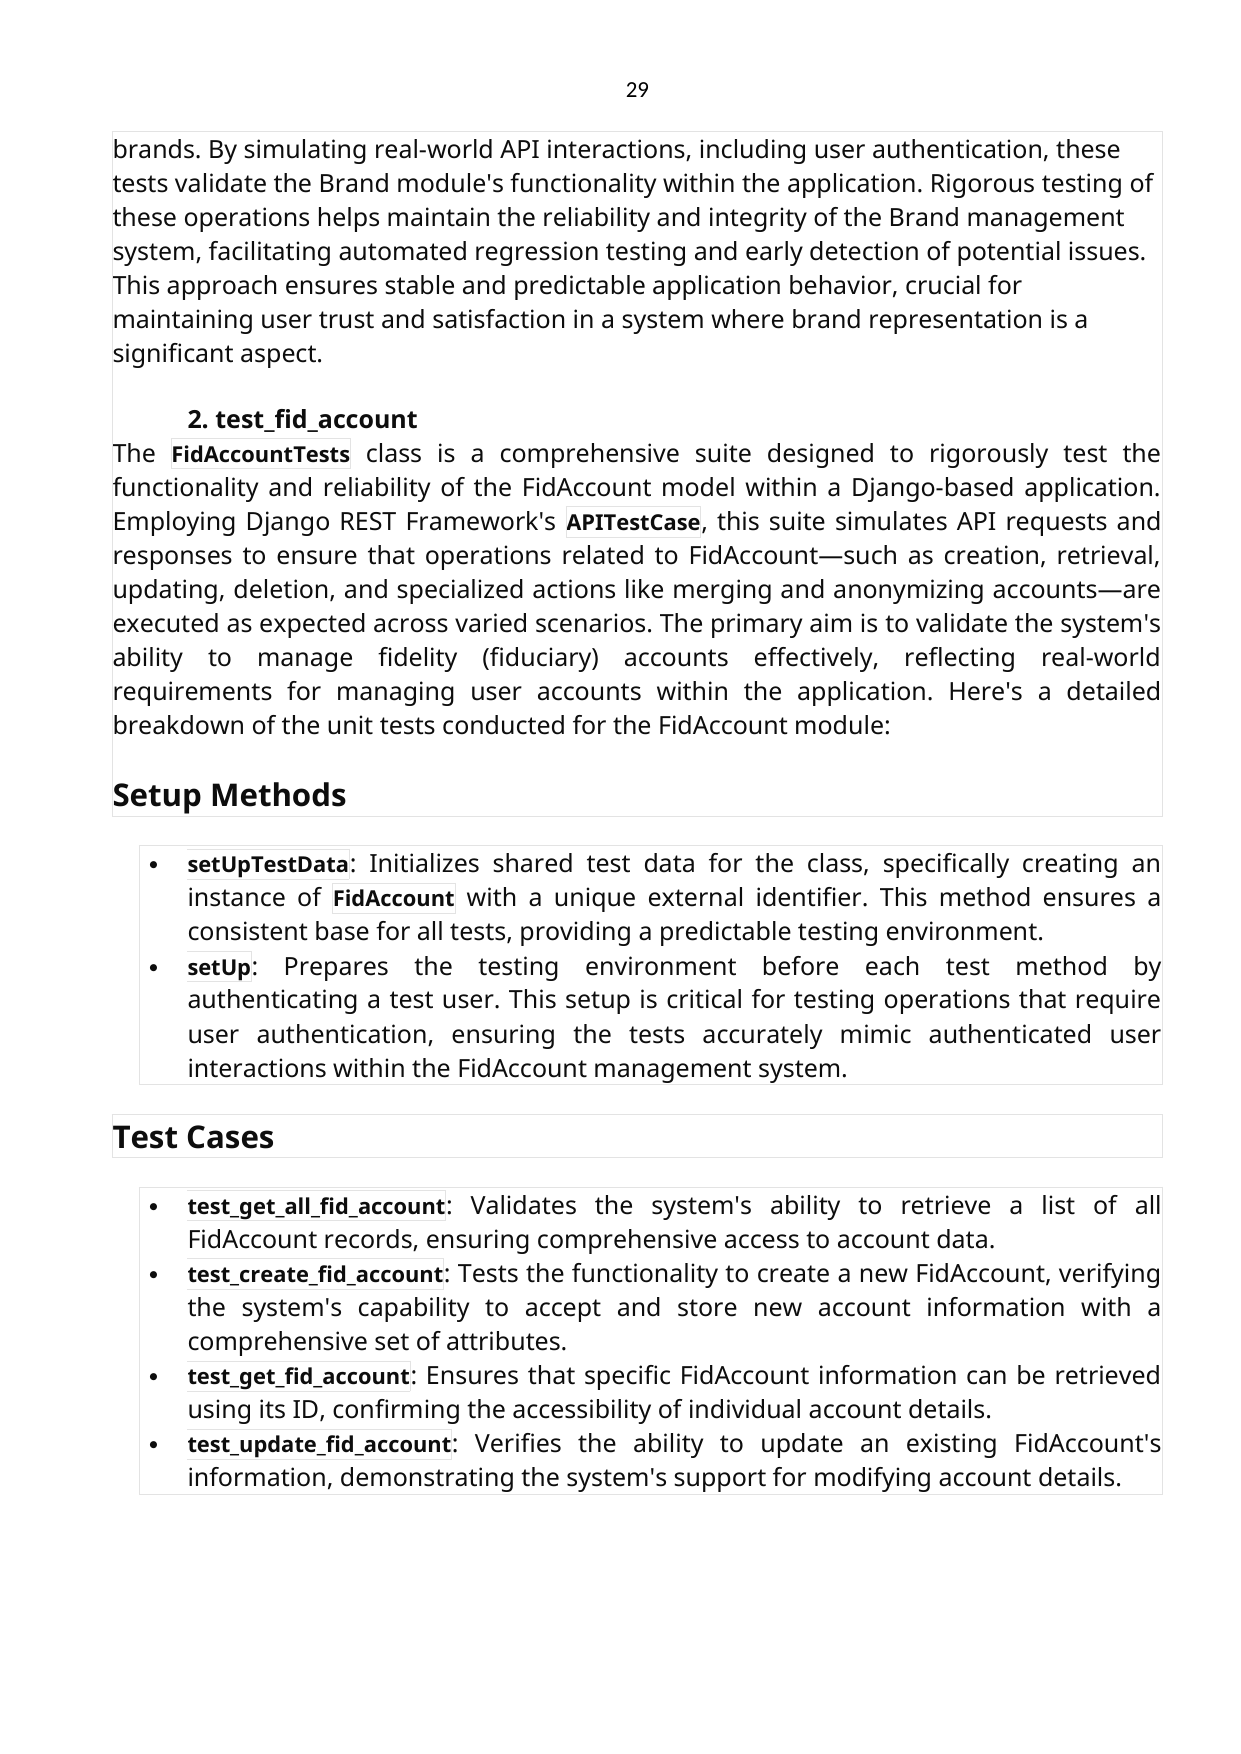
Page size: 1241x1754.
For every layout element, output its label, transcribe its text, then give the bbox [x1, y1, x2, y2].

list test_update_fid_account: Verifies the ability to update an existing FidAccount's information, demonstrating the system's support for modifying account details. [140, 1425, 1162, 1494]
text Test Cases [113, 1115, 1162, 1157]
list test_get_all_fid_account: Validates the system's ability to retrieve a list of all FidAccount records, ensuring comprehensive access to account data. [140, 1188, 1162, 1255]
text The FidAccountTests class is a comprehensive suite designed to rigorously test the functionality and reliability of the FidAccount model within a Django-based application. Employing Django REST Framework's APITestCase, this suite simulates API requests and responses to ensure that operations related to FidAccount—such as creation, retrieval, updating, deletion, and specialized actions like merging and anonymizing accounts—are executed as expected across varied scenarios. The primary aim is to validate the system's ability to manage fidelity (fiduciary) accounts effectively, reflecting real-world requirements for managing user accounts within the application. Here's a detailed breakdown of the unit tests conducted for the FidAccount module: [113, 435, 1162, 742]
list test_create_fid_account: Tests the functionality to create a new FidAccount, verifying the system's capability to accept and store new account information with a comprehensive set of attributes. [140, 1255, 1162, 1357]
list setUp: Prepares the testing environment before each test method by authenticating a test user. This setup is critical for testing operations that require user authentication, ensuring the tests accurately mimic authenticated user interactions within the FidAccount management system. [140, 948, 1162, 1084]
list setUpTestData: Initializes shared test data for the class, specifically creating an instance of FidAccount with a unique external identifier. This method ensures a consistent base for all tests, providing a predictable testing environment. [140, 846, 1162, 948]
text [113, 132, 1162, 370]
text Setup Methods [113, 773, 1162, 816]
list test_get_fid_account: Ensures that specific FidAccount information can be retrieved using its ID, confirming the accessibility of individual account details. [140, 1357, 1162, 1425]
text 2. test_fid_account [113, 401, 1162, 435]
